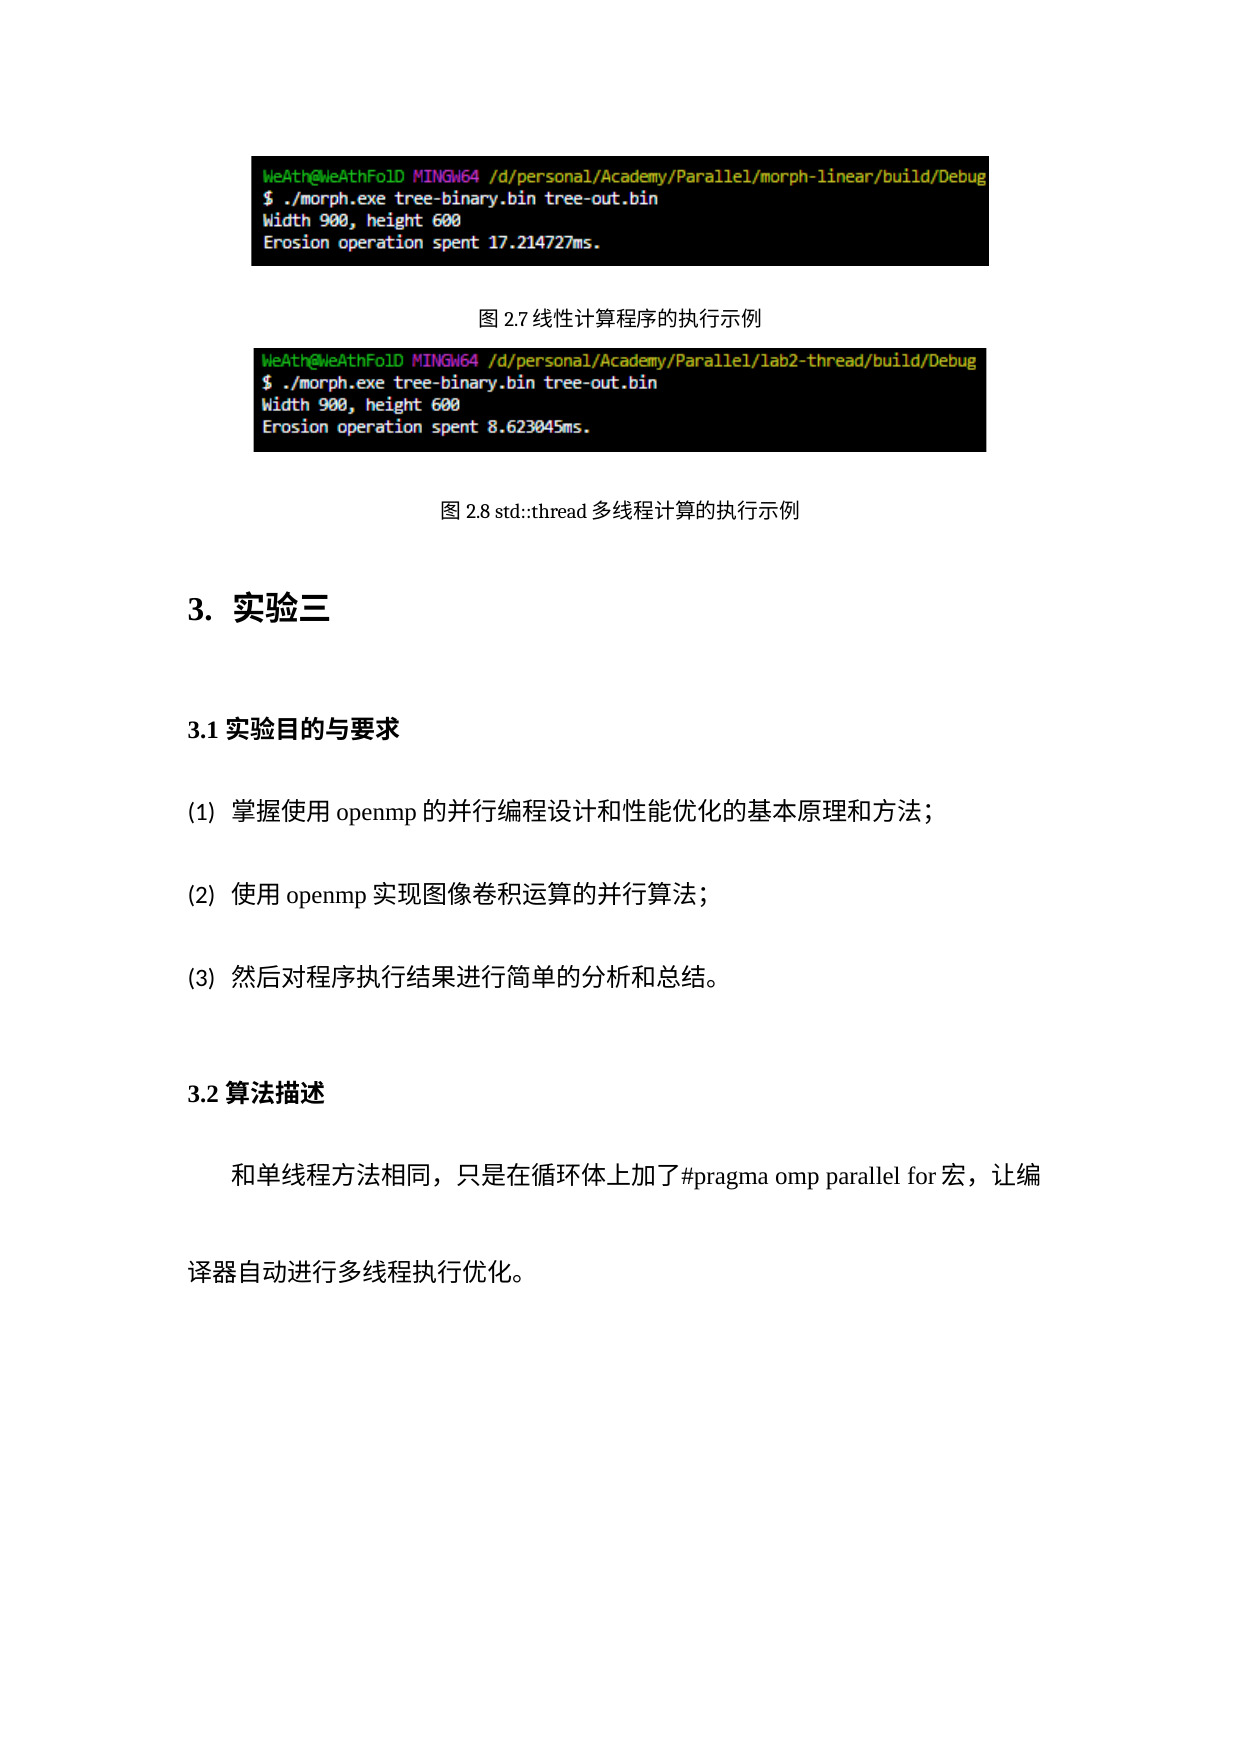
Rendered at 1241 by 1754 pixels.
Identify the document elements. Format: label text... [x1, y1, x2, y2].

list 使用openmp实现图像卷积运算的并行算法； [187, 860, 1053, 925]
text 和单线程方法相同，只是在循环体上加了#pragma omp parallel for宏，让编译器自动进行多线程执行优化。 [187, 1141, 1053, 1303]
subtitle 3.1 实验目的与要求 [187, 695, 1053, 760]
list 然后对程序执行结果进行简单的分析和总结。 [187, 943, 1053, 1008]
subtitle 实验三 [187, 573, 1053, 638]
picture [253, 348, 987, 452]
subtitle 3.2 算法描述 [187, 1059, 1053, 1124]
list 掌握使用openmp的并行编程设计和性能优化的基本原理和方法； [187, 777, 1053, 842]
picture [251, 156, 989, 266]
